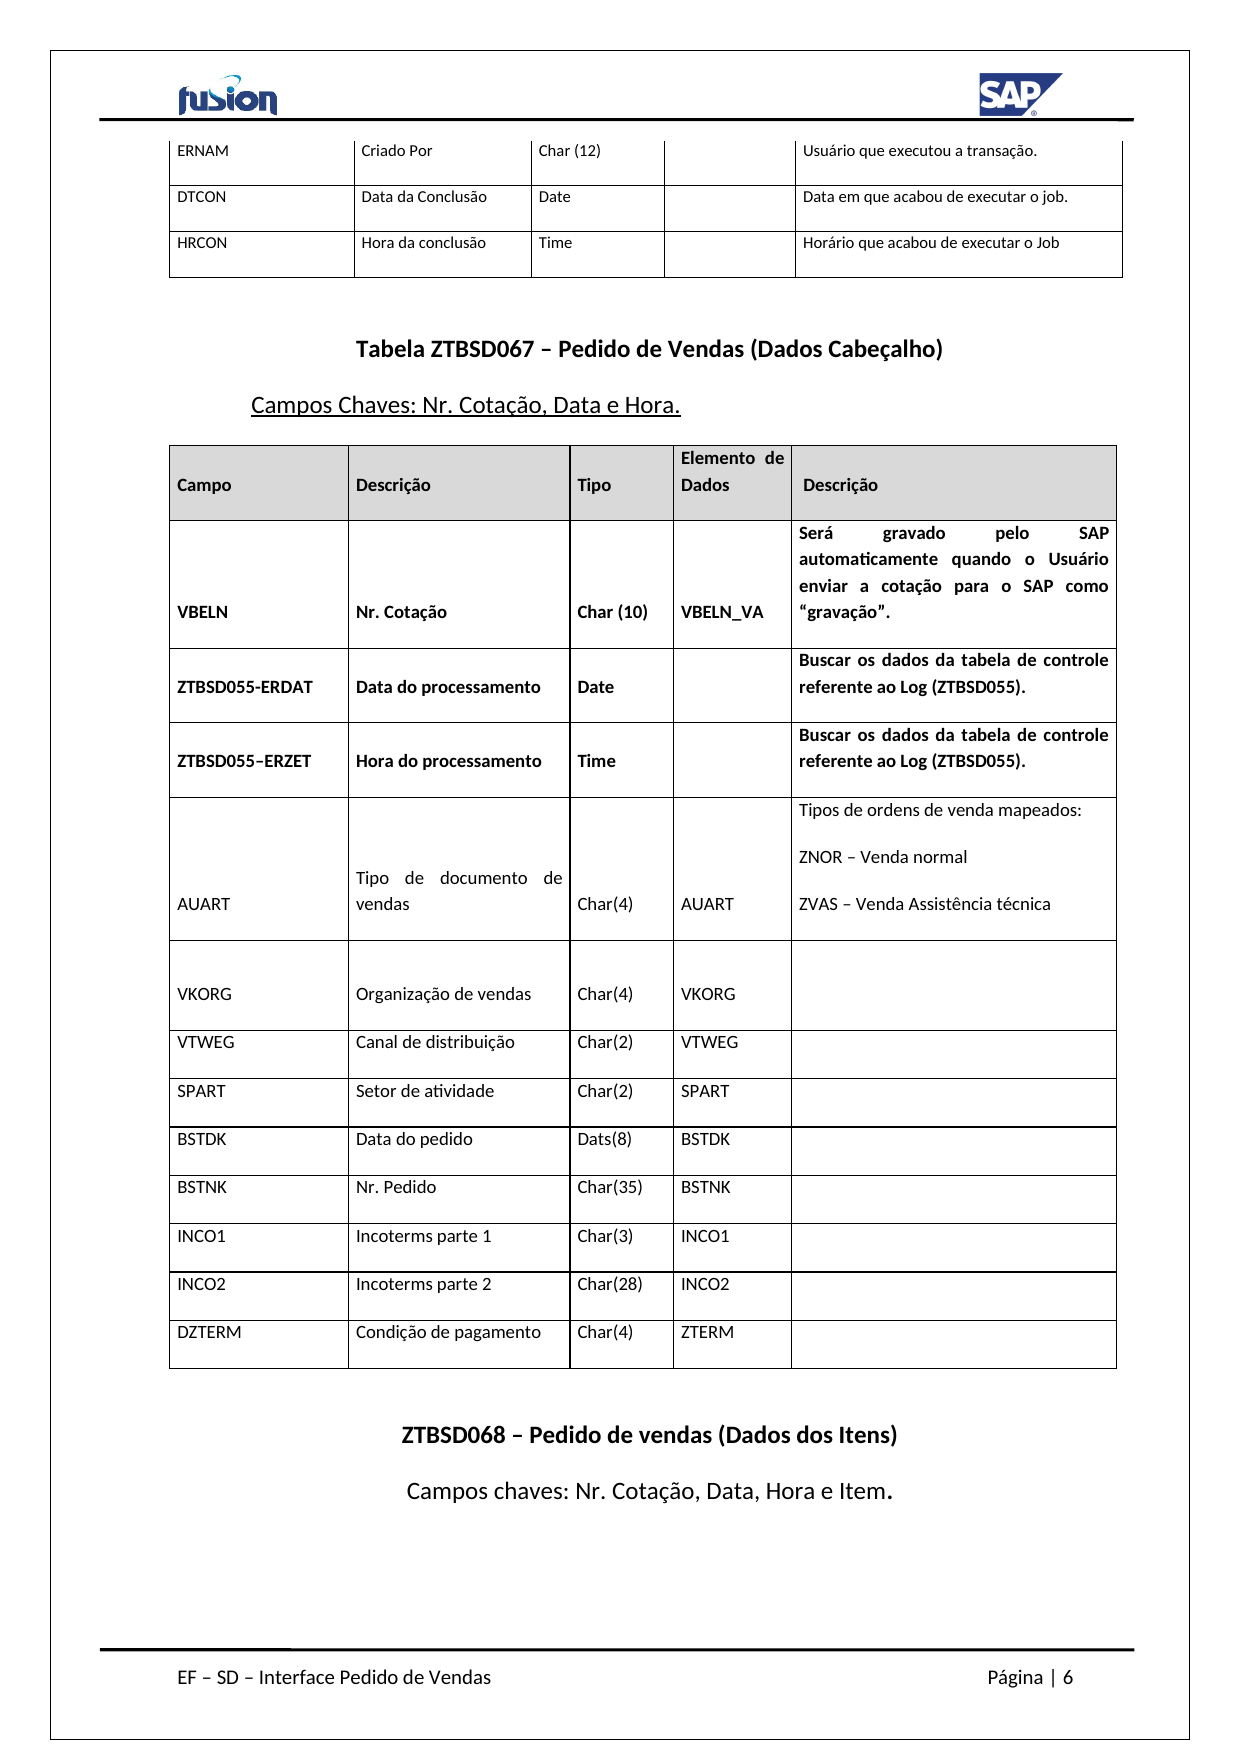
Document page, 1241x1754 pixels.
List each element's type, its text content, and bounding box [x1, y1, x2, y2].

text Campos chaves: Nr. Cotação, Data, Hora e Item. [251, 1475, 1049, 1505]
table_header [665, 141, 795, 185]
table_cell INCO1 [170, 1224, 348, 1271]
table_cell Buscar os dados da tabela de controle referente ao Log (ZTBSD055). [792, 723, 1116, 797]
table_cell Char(3) [571, 1224, 673, 1271]
table_cell [665, 186, 795, 231]
table_cell VKORG [170, 941, 348, 1030]
picture [177, 73, 278, 116]
table_cell AUART [170, 798, 348, 939]
table_cell [665, 232, 795, 277]
table_cell Organização de vendas [349, 941, 569, 1030]
table_cell Data em que acabou de executar o job. [796, 186, 1122, 231]
table_cell Buscar os dados da tabela de controle referente ao Log (ZTBSD055). [792, 649, 1116, 722]
table_cell Char(2) [571, 1079, 673, 1126]
table_cell Incoterms parte 1 [349, 1224, 569, 1271]
table_cell [792, 1079, 1116, 1126]
table_cell Nr. Cotação [349, 521, 569, 647]
table_header ERNAM [170, 141, 354, 185]
table_cell Char(28) [571, 1273, 673, 1320]
table_header Criado Por [355, 141, 531, 185]
table_cell Incoterms parte 2 [349, 1273, 569, 1320]
table_cell Tipos de ordens de venda mapeados: ZNOR – Venda normal ZVAS – Venda Assistência técnica [792, 798, 1116, 939]
table_cell Data do pedido [349, 1128, 569, 1175]
table_cell ZTBSD055–ERZET [170, 723, 348, 797]
table_cell DZTERM [170, 1321, 348, 1368]
table_cell Será gravado pelo SAP automaticamente quando o Usuário enviar a cotação para o SAP como “gravação”. [792, 521, 1116, 647]
table_cell VTWEG [170, 1031, 348, 1078]
table_cell BSTDK [674, 1128, 791, 1175]
table_cell VTWEG [674, 1031, 791, 1078]
table_cell [674, 649, 791, 722]
table_cell [792, 1031, 1116, 1078]
table_cell ZTERM [674, 1321, 791, 1368]
table_cell Time [532, 232, 664, 277]
table_cell HRCON [170, 232, 354, 277]
table_cell Tipo de documento de vendas [349, 798, 569, 939]
table_cell [792, 1321, 1116, 1368]
table_cell Data do processamento [349, 649, 569, 722]
table_cell Date [571, 649, 673, 722]
picture [979, 73, 1063, 116]
table_cell [792, 941, 1116, 1030]
table_cell Char (10) [571, 521, 673, 647]
table_cell Nr. Pedido [349, 1176, 569, 1223]
table_cell AUART [674, 798, 791, 939]
table_header Descrição [349, 446, 569, 520]
table_cell VBELN [170, 521, 348, 647]
text Tabela ZTBSD067 – Pedido de Vendas (Dados Cabeçalho) [251, 334, 1049, 364]
table_header Campo [170, 446, 348, 520]
table_header Descrição [792, 446, 1116, 520]
table_cell SPART [674, 1079, 791, 1126]
table_cell INCO1 [674, 1224, 791, 1271]
table_cell Char(4) [571, 941, 673, 1030]
table_cell Dats(8) [571, 1128, 673, 1175]
table_cell [674, 723, 791, 797]
table_cell DTCON [170, 186, 354, 231]
table_cell BSTDK [170, 1128, 348, 1175]
table_cell [792, 1273, 1116, 1320]
table_cell Condição de pagamento [349, 1321, 569, 1368]
table_cell Canal de distribuição [349, 1031, 569, 1078]
table_cell Hora do processamento [349, 723, 569, 797]
table_cell Data da Conclusão [355, 186, 531, 231]
table_header Elemento de Dados [674, 446, 791, 520]
text Campos Chaves: Nr. Cotação, Data e Hora. [251, 389, 1049, 420]
text ZTBSD068 – Pedido de vendas (Dados dos Itens) [251, 1419, 1049, 1449]
table_cell Setor de atividade [349, 1079, 569, 1126]
table_cell Char(35) [571, 1176, 673, 1223]
table_cell ZTBSD055-ERDAT [170, 649, 348, 722]
table_cell VBELN_VA [674, 521, 791, 647]
table_cell BSTNK [674, 1176, 791, 1223]
table_cell Time [571, 723, 673, 797]
table_cell VKORG [674, 941, 791, 1030]
table_header Char (12) [532, 141, 664, 185]
table_header Tipo [571, 446, 673, 520]
table_cell SPART [170, 1079, 348, 1126]
table_cell INCO2 [170, 1273, 348, 1320]
table_cell BSTNK [170, 1176, 348, 1223]
table_cell Char(2) [571, 1031, 673, 1078]
table_cell Horário que acabou de executar o Job [796, 232, 1122, 277]
table_cell [792, 1224, 1116, 1271]
table_cell [792, 1176, 1116, 1223]
table_cell [792, 1128, 1116, 1175]
table_cell Char(4) [571, 1321, 673, 1368]
table_cell Hora da conclusão [355, 232, 531, 277]
table_cell INCO2 [674, 1273, 791, 1320]
table_header Usuário que executou a transação. [796, 141, 1122, 185]
table_cell Char(4) [571, 798, 673, 939]
table_cell Date [532, 186, 664, 231]
